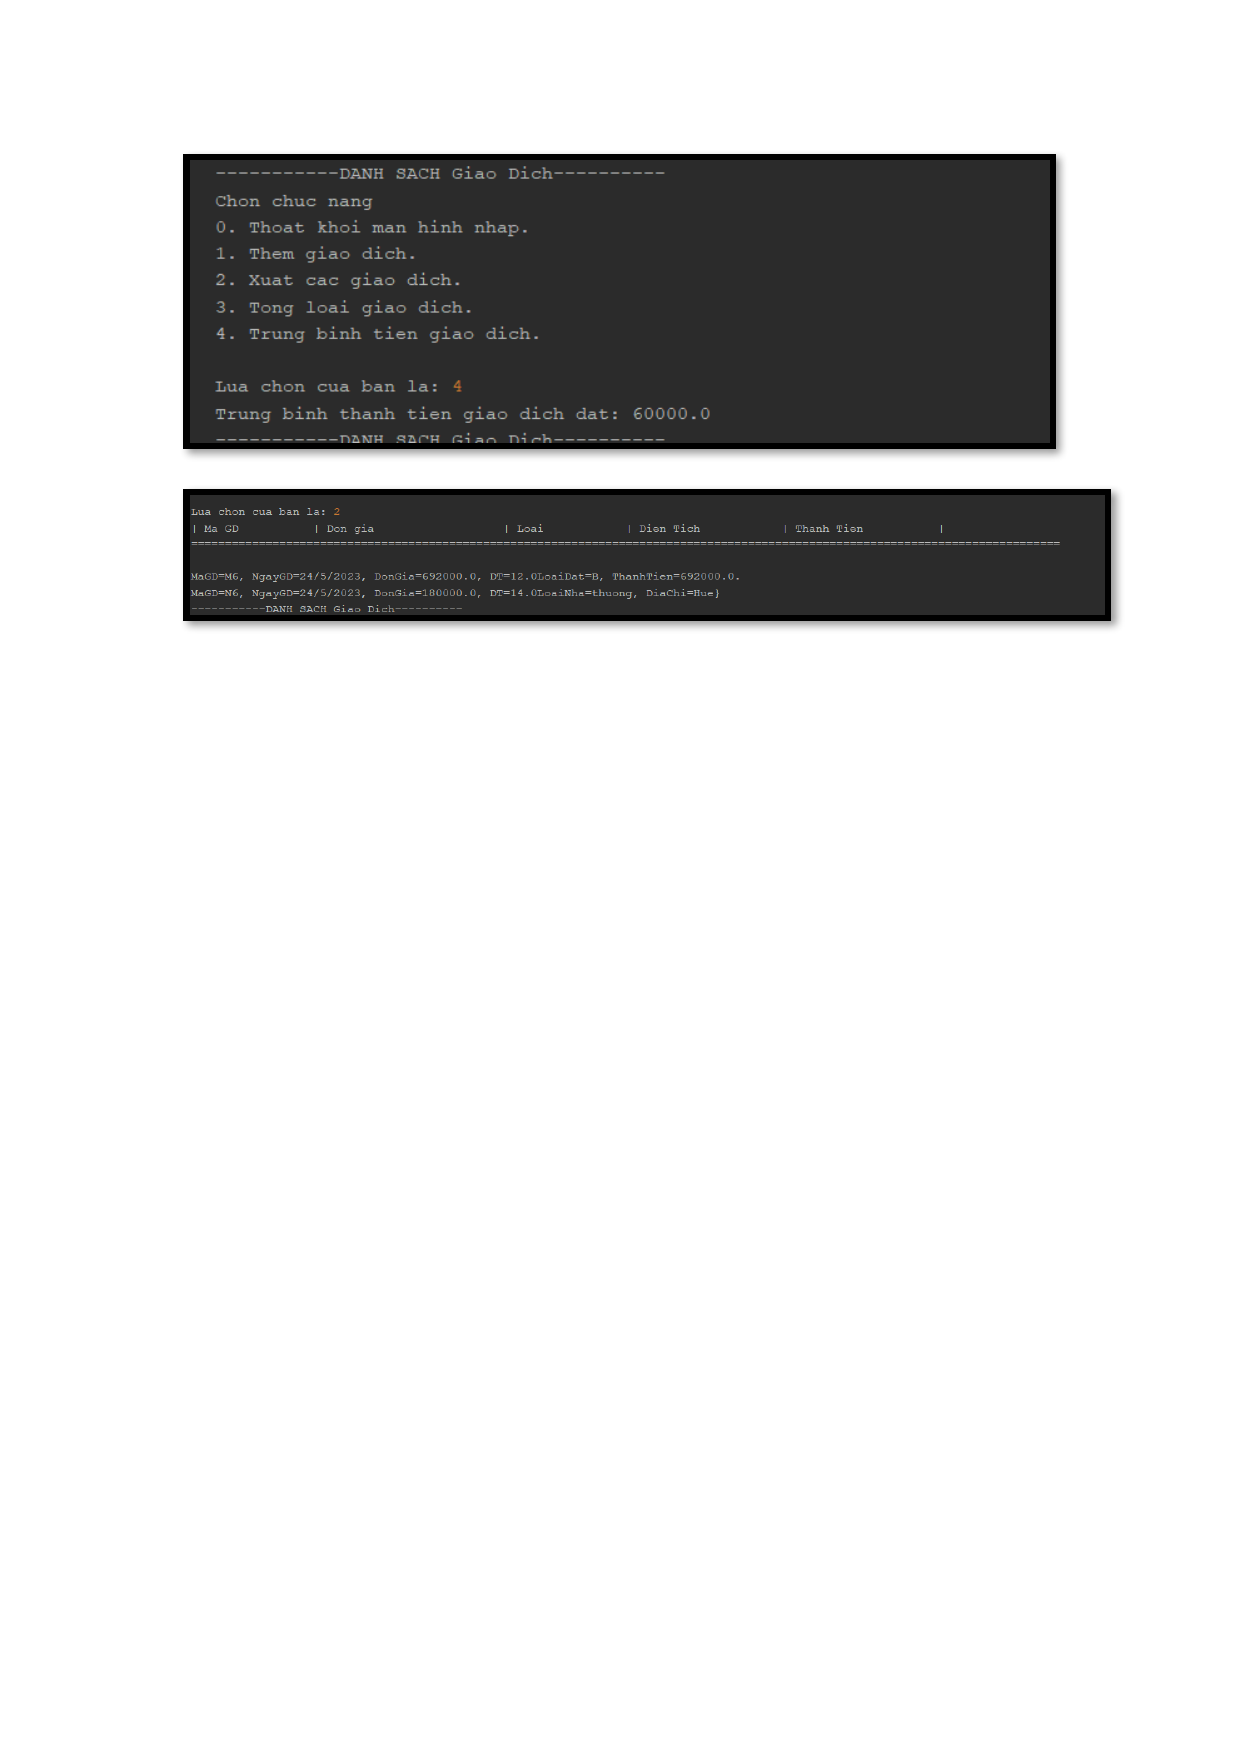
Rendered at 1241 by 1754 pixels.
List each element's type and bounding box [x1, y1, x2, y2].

picture [190, 160, 1050, 443]
picture [190, 495, 1105, 615]
